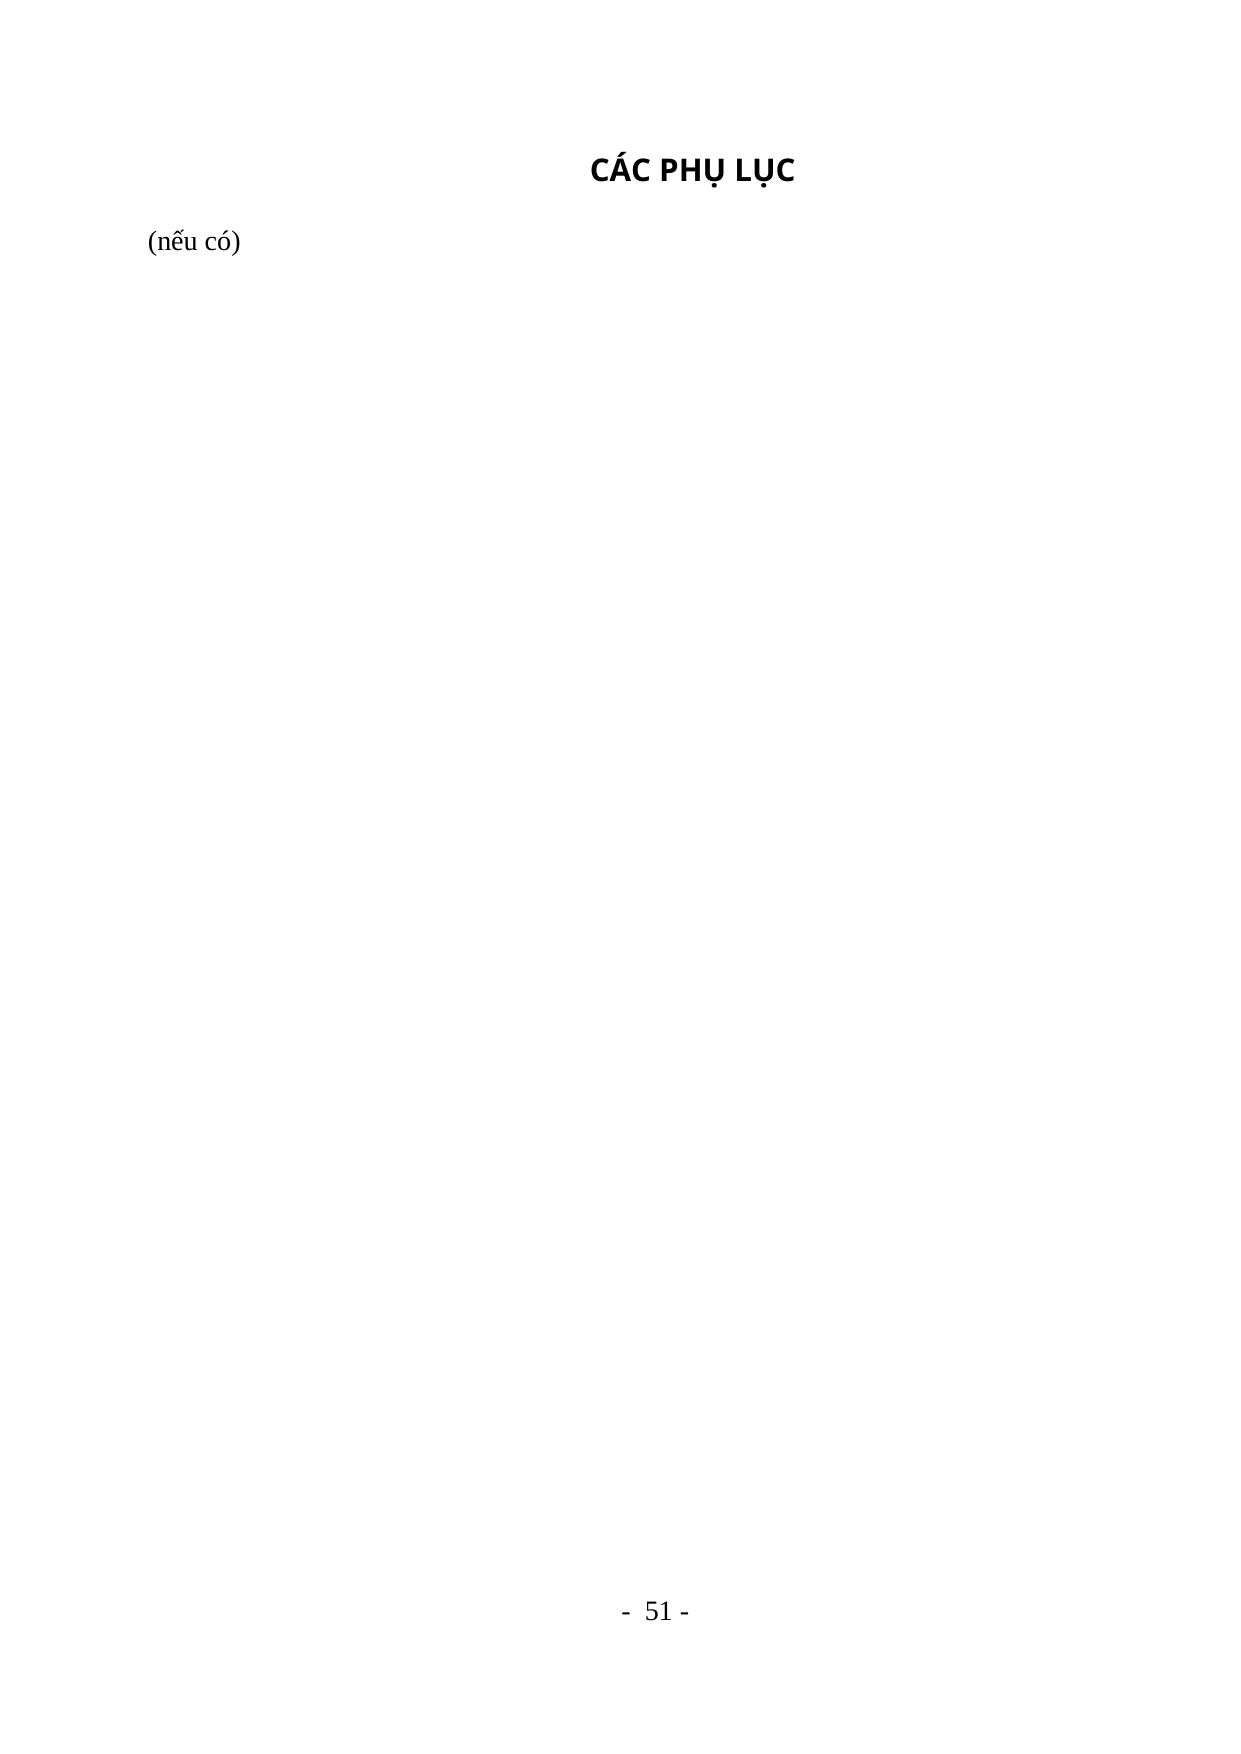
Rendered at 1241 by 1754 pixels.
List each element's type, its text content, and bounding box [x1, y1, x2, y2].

subtitle CÁC PHỤ LỤC [223, 148, 1162, 190]
text (nếu có) [148, 224, 1162, 256]
